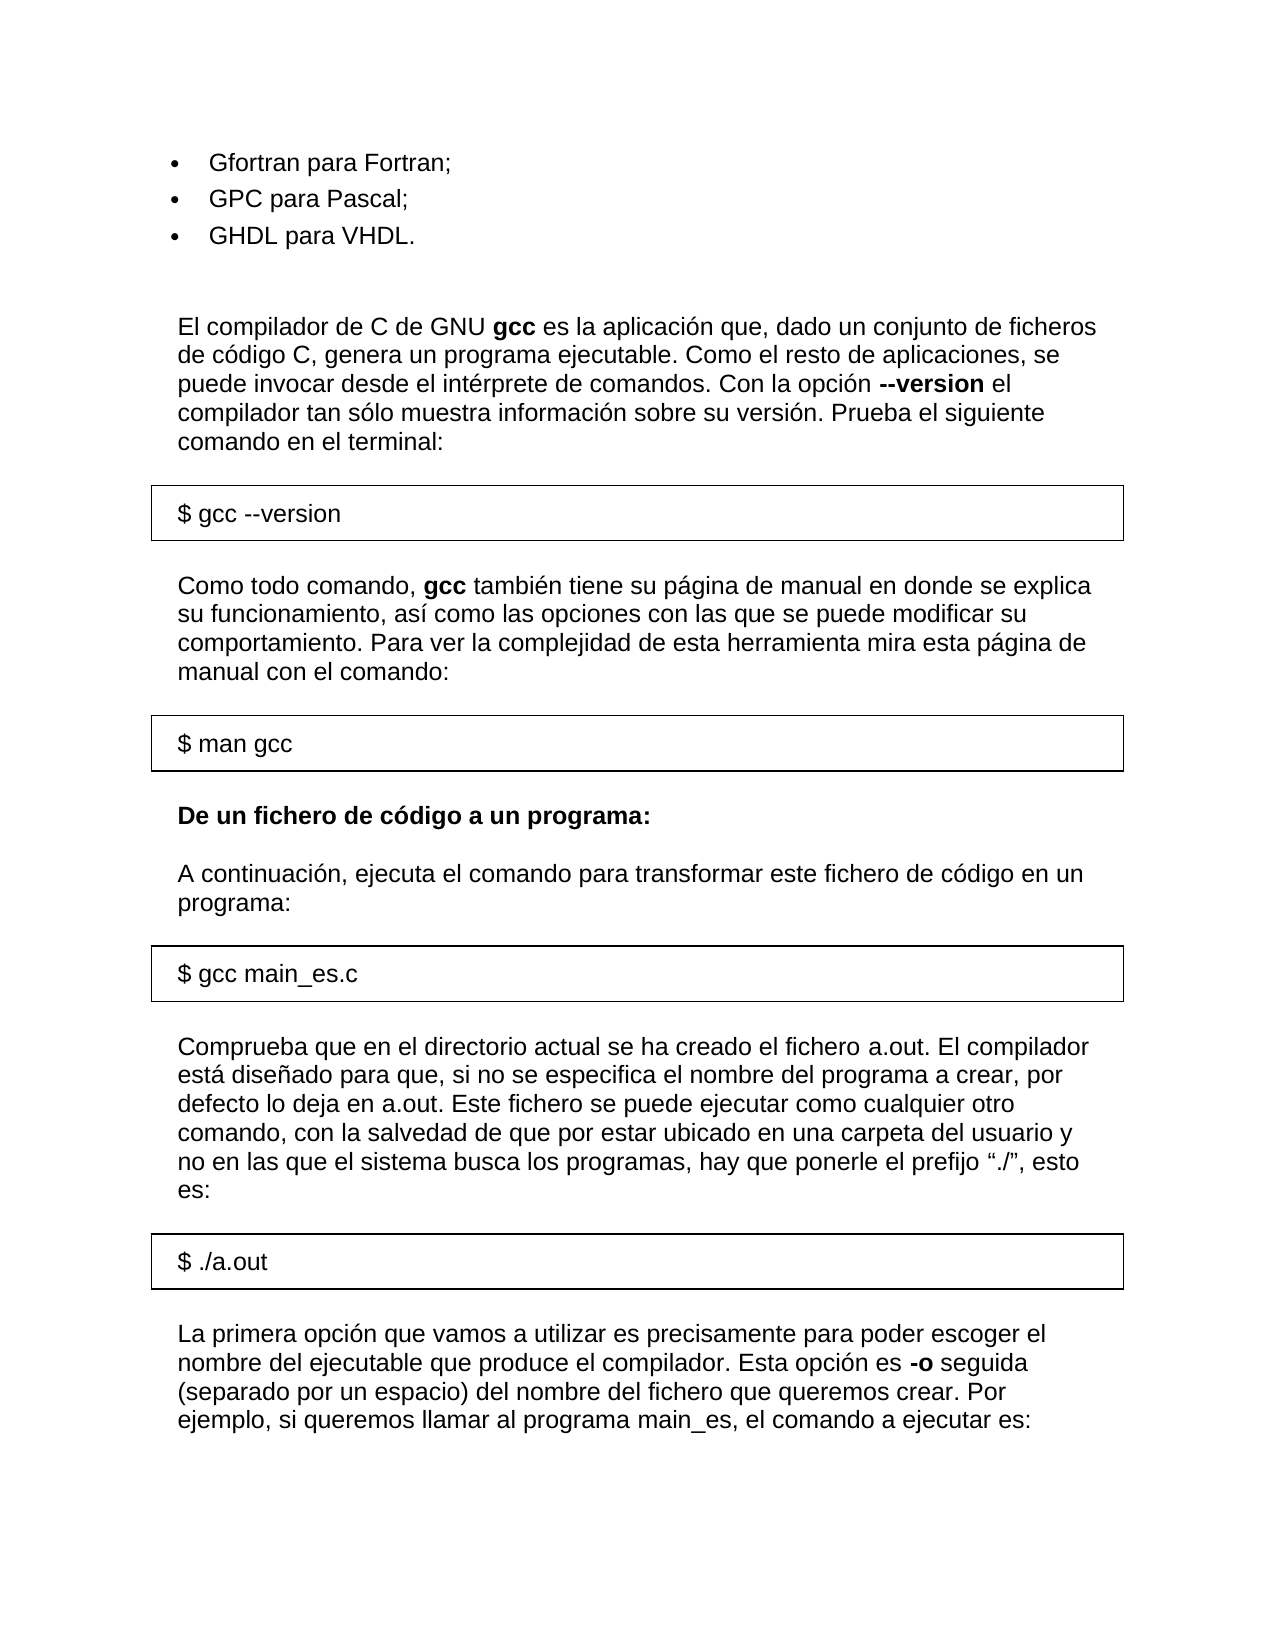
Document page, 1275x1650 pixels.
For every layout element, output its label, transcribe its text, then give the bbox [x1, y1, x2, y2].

text $ man gcc [152, 716, 1123, 770]
text A continuación, ejecuta el comando para transformar este fichero de código en un programa: [177, 859, 1098, 916]
list Gfortran para Fortran; [171, 148, 1098, 176]
subtitle De un fichero de código a un programa: [177, 801, 1098, 829]
list GHDL para VHDL. [171, 221, 1098, 249]
text El compilador de C de GNU gcc es la aplicación que, dado un conjunto de ficheros de código C, genera un programa ejecutable. Como el resto de aplicaciones, se puede invocar desde el intérprete de comandos. Con la opción --version el compilador tan sólo muestra información sobre su versión. Prueba el siguiente comando en el terminal: [177, 312, 1098, 455]
text Como todo comando, gcc también tiene su página de manual en donde se explica su funcionamiento, así como las opciones con las que se puede modificar su comportamiento. Para ver la complejidad de esta herramienta mira esta página de manual con el comando: [177, 571, 1098, 686]
text $ ./a.out [152, 1235, 1123, 1288]
text $ gcc main_es.c [152, 947, 1123, 1001]
text $ gcc --version [152, 486, 1123, 540]
list GPC para Pascal; [171, 184, 1098, 213]
text La primera opción que vamos a utilizar es precisamente para poder escoger el nombre del ejecutable que produce el compilador. Esta opción es -o seguida (separado por un espacio) del nombre del fichero que queremos crear. Por ejemplo, si queremos llamar al programa main_es, el comando a ejecutar es: [177, 1319, 1098, 1434]
text Comprueba que en el directorio actual se ha creado el fichero a.out. El compilador está diseñado para que, si no se especifica el nombre del programa a crear, por defecto lo deja en a.out. Este fichero se puede ejecutar como cualquier otro comando, con la salvedad de que por estar ubicado en una carpeta del usuario y no en las que el sistema busca los programas, hay que ponerle el prefijo “./”, esto es: [177, 1031, 1098, 1204]
